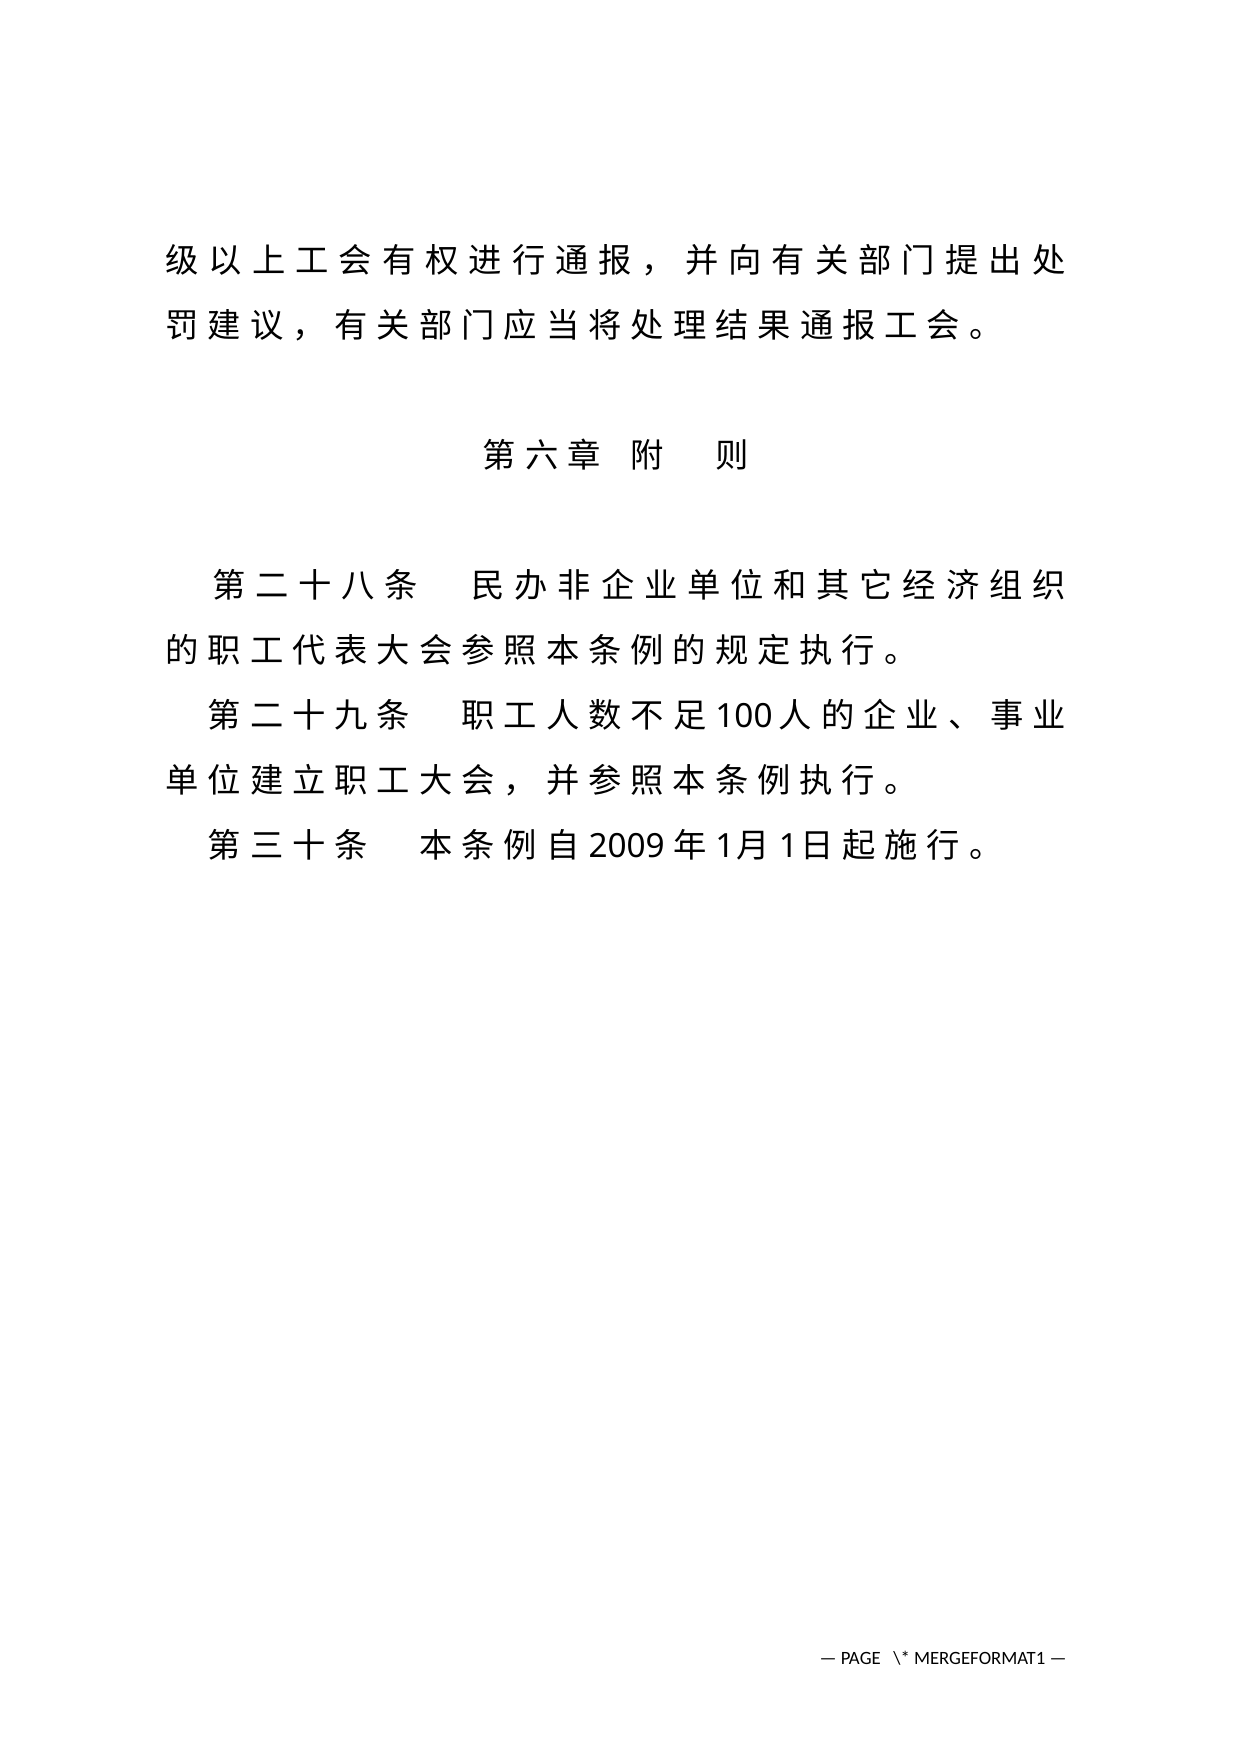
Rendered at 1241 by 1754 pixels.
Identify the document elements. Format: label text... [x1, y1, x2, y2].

list 附 则 [165, 421, 1075, 486]
text 第三十条 本条例自2009年1月1日起施行。 [165, 811, 1075, 876]
text 第二十八条 民办非企业单位和其它经济组织的职工代表大会参照本条例的规定执行。 [165, 551, 1075, 681]
text 第二十九条 职工人数不足100人的企业、事业单位建立职工大会，并参照本条例执行。 [165, 681, 1075, 811]
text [165, 226, 1075, 356]
